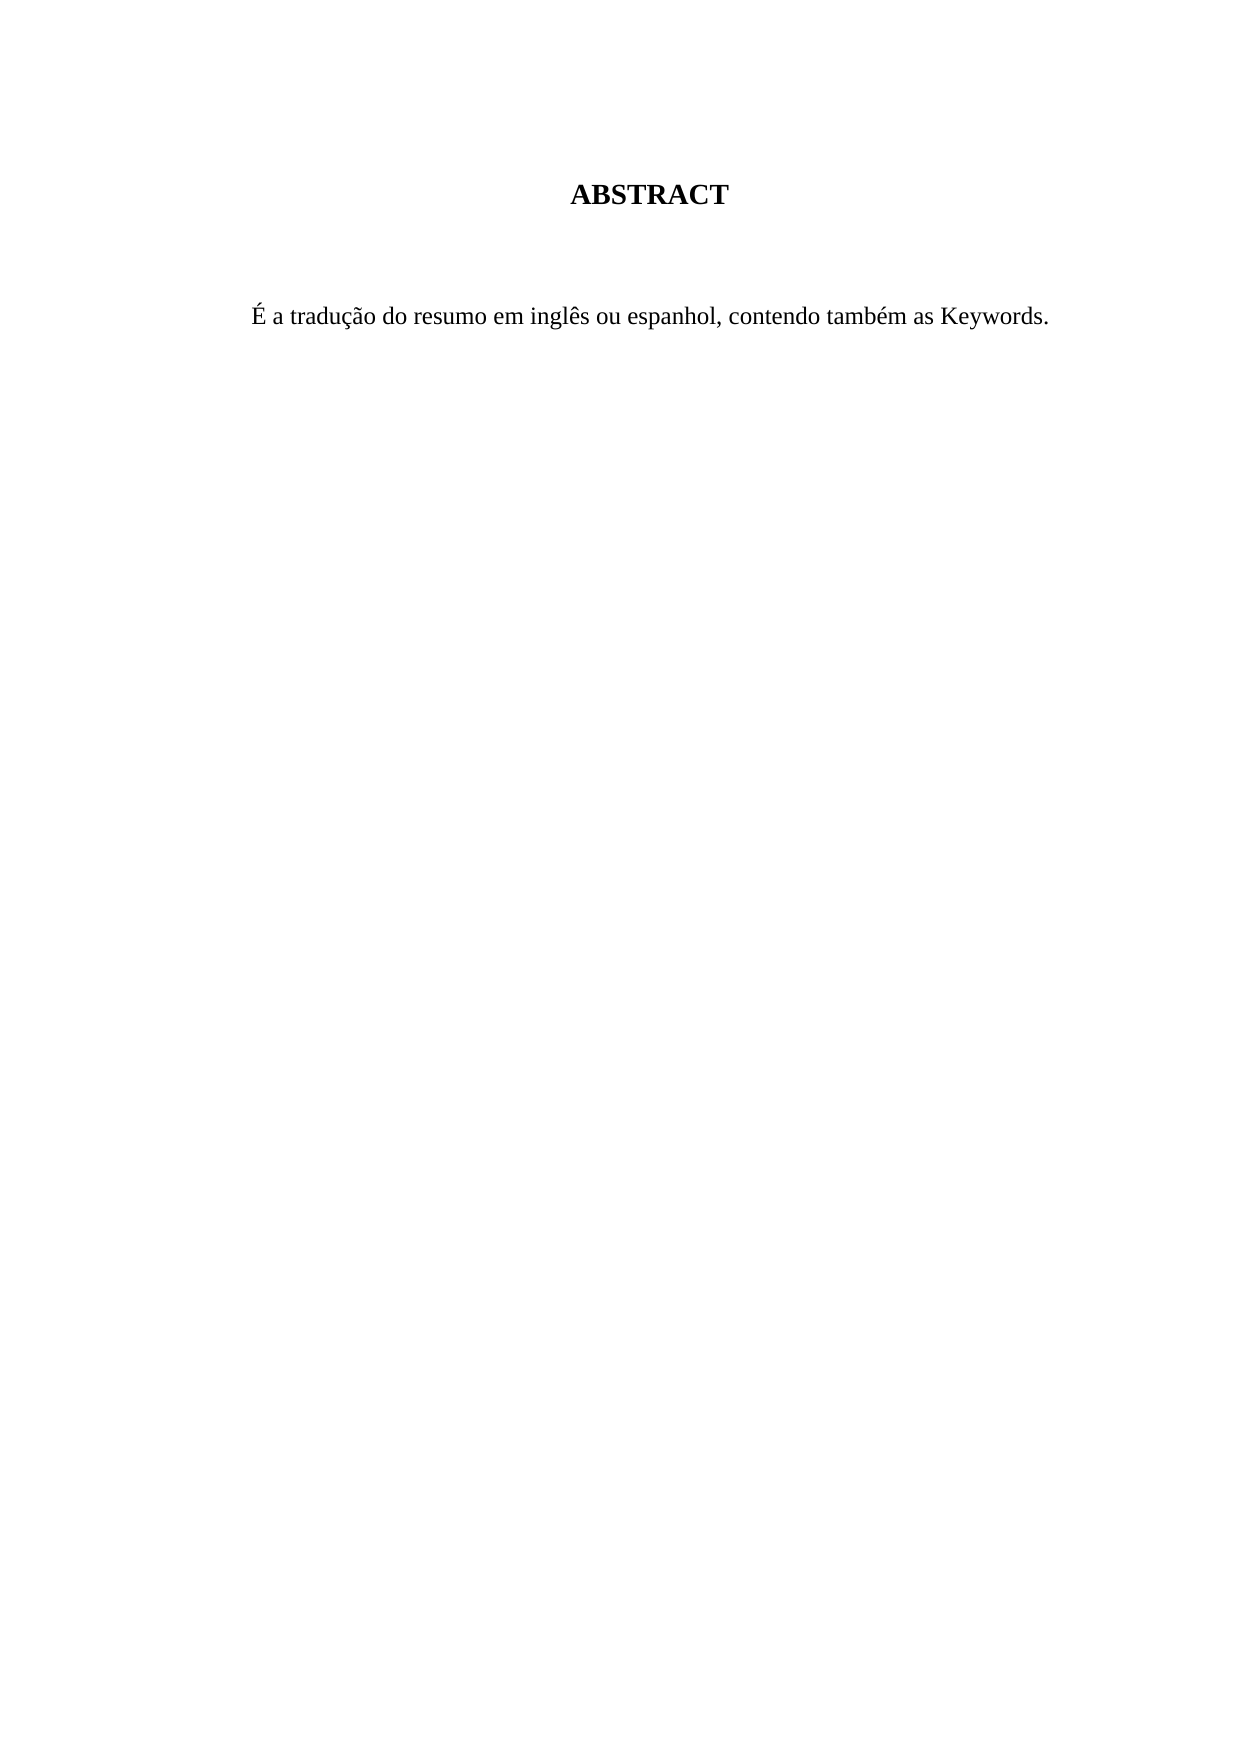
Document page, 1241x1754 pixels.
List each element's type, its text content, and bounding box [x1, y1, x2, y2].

text abstract [177, 177, 1122, 211]
text É a tradução do resumo em inglês ou espanhol, contendo também as Keywords. [177, 301, 1122, 330]
